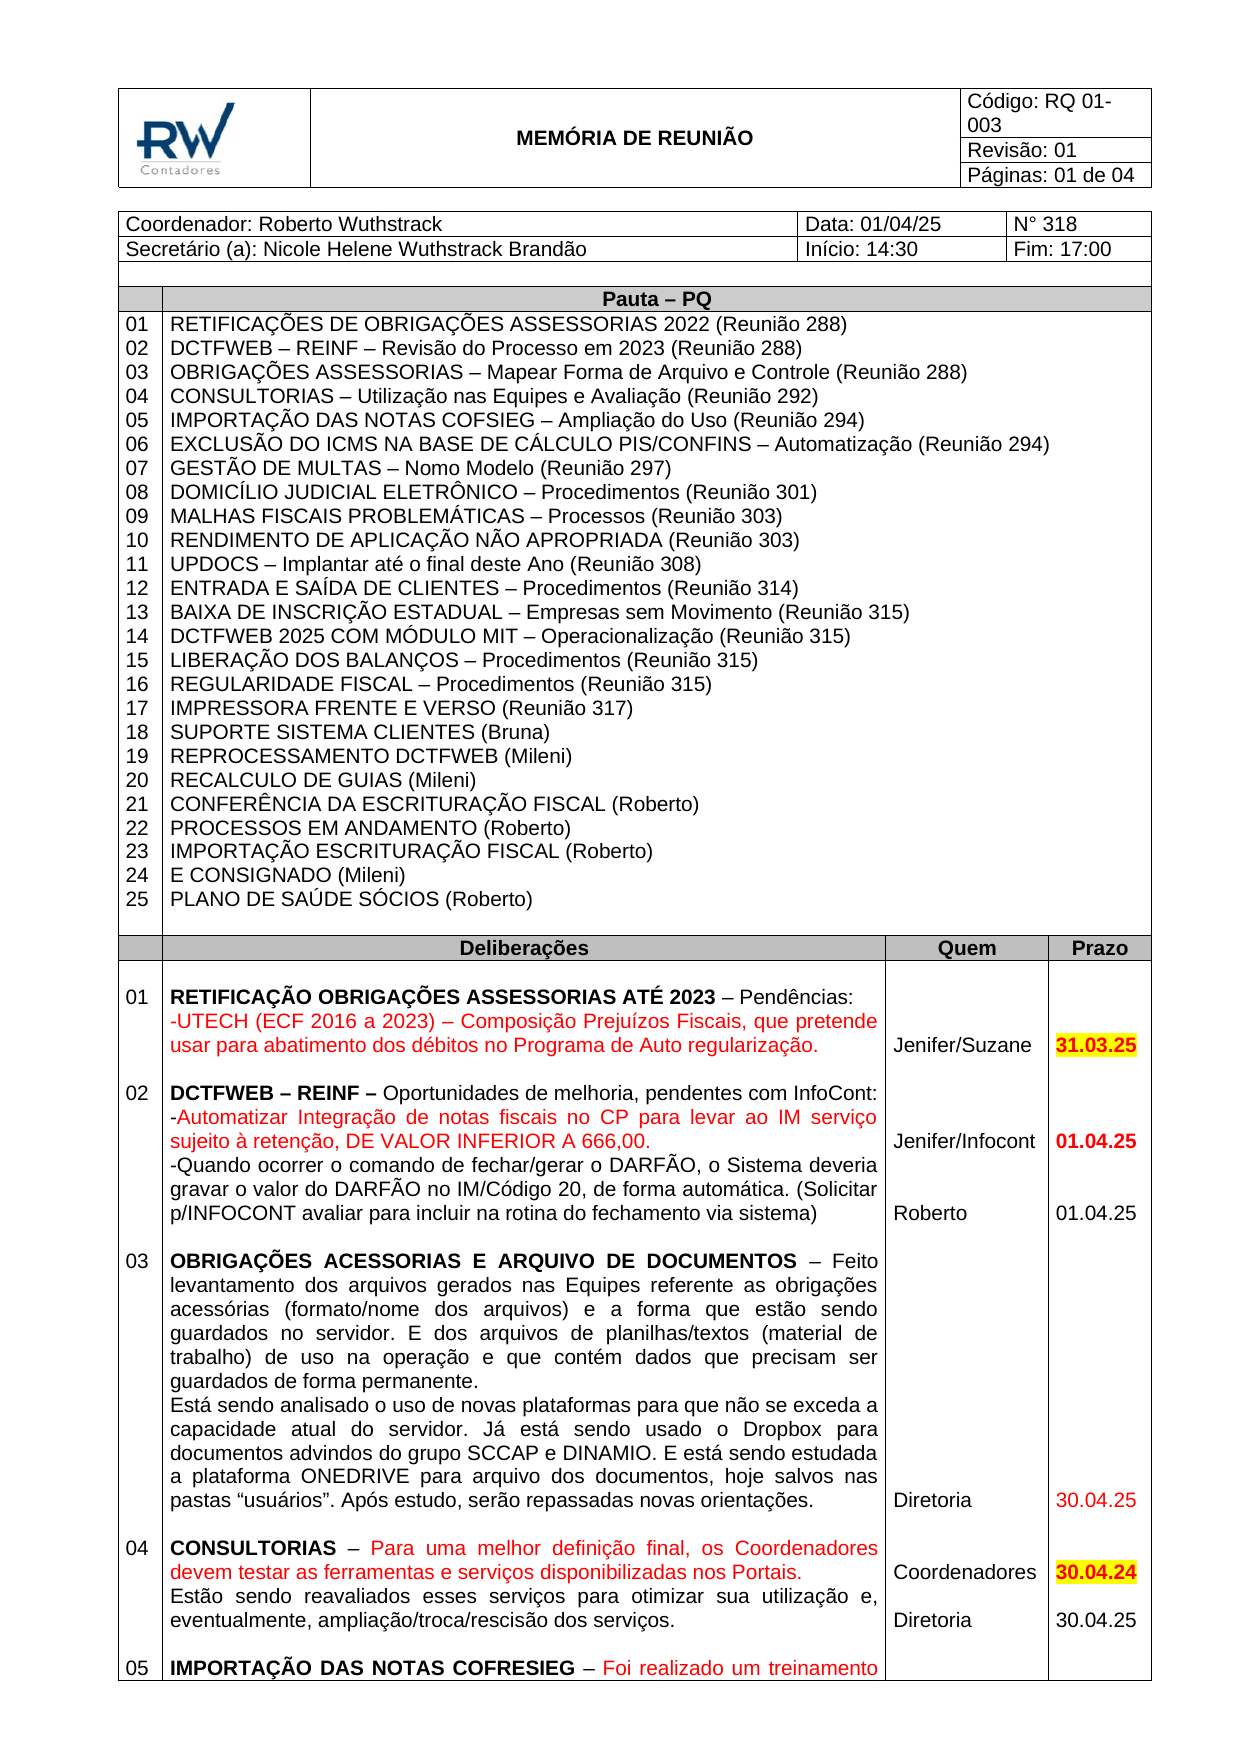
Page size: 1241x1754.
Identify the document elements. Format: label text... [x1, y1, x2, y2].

table_cell Deliberações [163, 936, 885, 960]
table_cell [886, 961, 1048, 1680]
table_header [119, 89, 310, 187]
table_cell Quem [886, 936, 1048, 960]
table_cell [163, 961, 885, 1680]
table_cell Revisão: 01 [961, 138, 1151, 162]
table_cell Fim: 17:00 [1007, 237, 1151, 261]
table_cell Início: 14:30 [798, 237, 1006, 261]
table_cell [119, 262, 1151, 286]
table_cell RETIFICAÇÕES DE OBRIGAÇÕES ASSESSORIAS 2022 (Reunião 288) DCTFWEB – REINF – Revisão do Processo em 2023 (Reunião 288) OBRIGAÇÕES ASSESSORIAS – Mapear Forma de Arquivo e Controle (Reunião 288) CONSULTORIAS – Utilização nas Equipes e Avaliação (Reunião 292) IMPORTAÇÃO DAS NOTAS COFSIEG – Ampliação do Uso (Reunião 294) EXCLUSÃO DO ICMS NA BASE DE CÁLCULO PIS/CONFINS – Automatização (Reunião 294) GESTÃO DE MULTAS – Nomo Modelo (Reunião 297) DOMICÍLIO JUDICIAL ELETRÔNICO – Procedimentos (Reunião 301) MALHAS FISCAIS PROBLEMÁTICAS – Processos (Reunião 303) RENDIMENTO DE APLICAÇÃO NÃO APROPRIADA (Reunião 303) UPDOCS – Implantar até o final deste Ano (Reunião 308) ENTRADA E SAÍDA DE CLIENTES – Procedimentos (Reunião 314) BAIXA DE INSCRIÇÃO ESTADUAL – Empresas sem Movimento (Reunião 315) DCTFWEB 2025 COM MÓDULO MIT – Operacionalização (Reunião 315) LIBERAÇÃO DOS BALANÇOS – Procedimentos (Reunião 315) REGULARIDADE FISCAL – Procedimentos (Reunião 315) IMPRESSORA FRENTE E VERSO (Reunião 317) SUPORTE SISTEMA CLIENTES (Bruna) REPROCESSAMENTO DCTFWEB (Mileni) RECALCULO DE GUIAS (Mileni) CONFERÊNCIA DA ESCRITURAÇÃO FISCAL (Roberto) PROCESSOS EM ANDAMENTO (Roberto) IMPORTAÇÃO ESCRITURAÇÃO FISCAL (Roberto) E CONSIGNADO (Mileni) PLANO DE SAÚDE SÓCIOS (Roberto) [163, 312, 1151, 935]
table_cell Páginas: 01 de 04 [961, 163, 1151, 187]
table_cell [119, 961, 162, 1680]
table_cell [119, 287, 162, 311]
table_cell Pauta – PQ [163, 287, 1151, 311]
table_cell 0102 03 04 05 06 07 08 09 10 11 12 13 14 15 16 17 18 19 20 21 22 23 24 25 [119, 312, 162, 935]
table_header Código: RQ 01-003 [961, 89, 1151, 137]
table_cell Prazo [1049, 936, 1151, 960]
table_header Coordenador: Roberto Wuthstrack [119, 212, 797, 236]
table_header N° 318 [1007, 212, 1151, 236]
table_cell Secretário (a): Nicole Helene Wuthstrack Brandão [119, 237, 797, 261]
table_header Data: 01/04/25 [798, 212, 1006, 236]
picture [125, 92, 246, 184]
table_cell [1049, 961, 1151, 1680]
table_header MEMÓRIA DE REUNIÃO [311, 89, 960, 187]
table_cell [119, 936, 162, 960]
